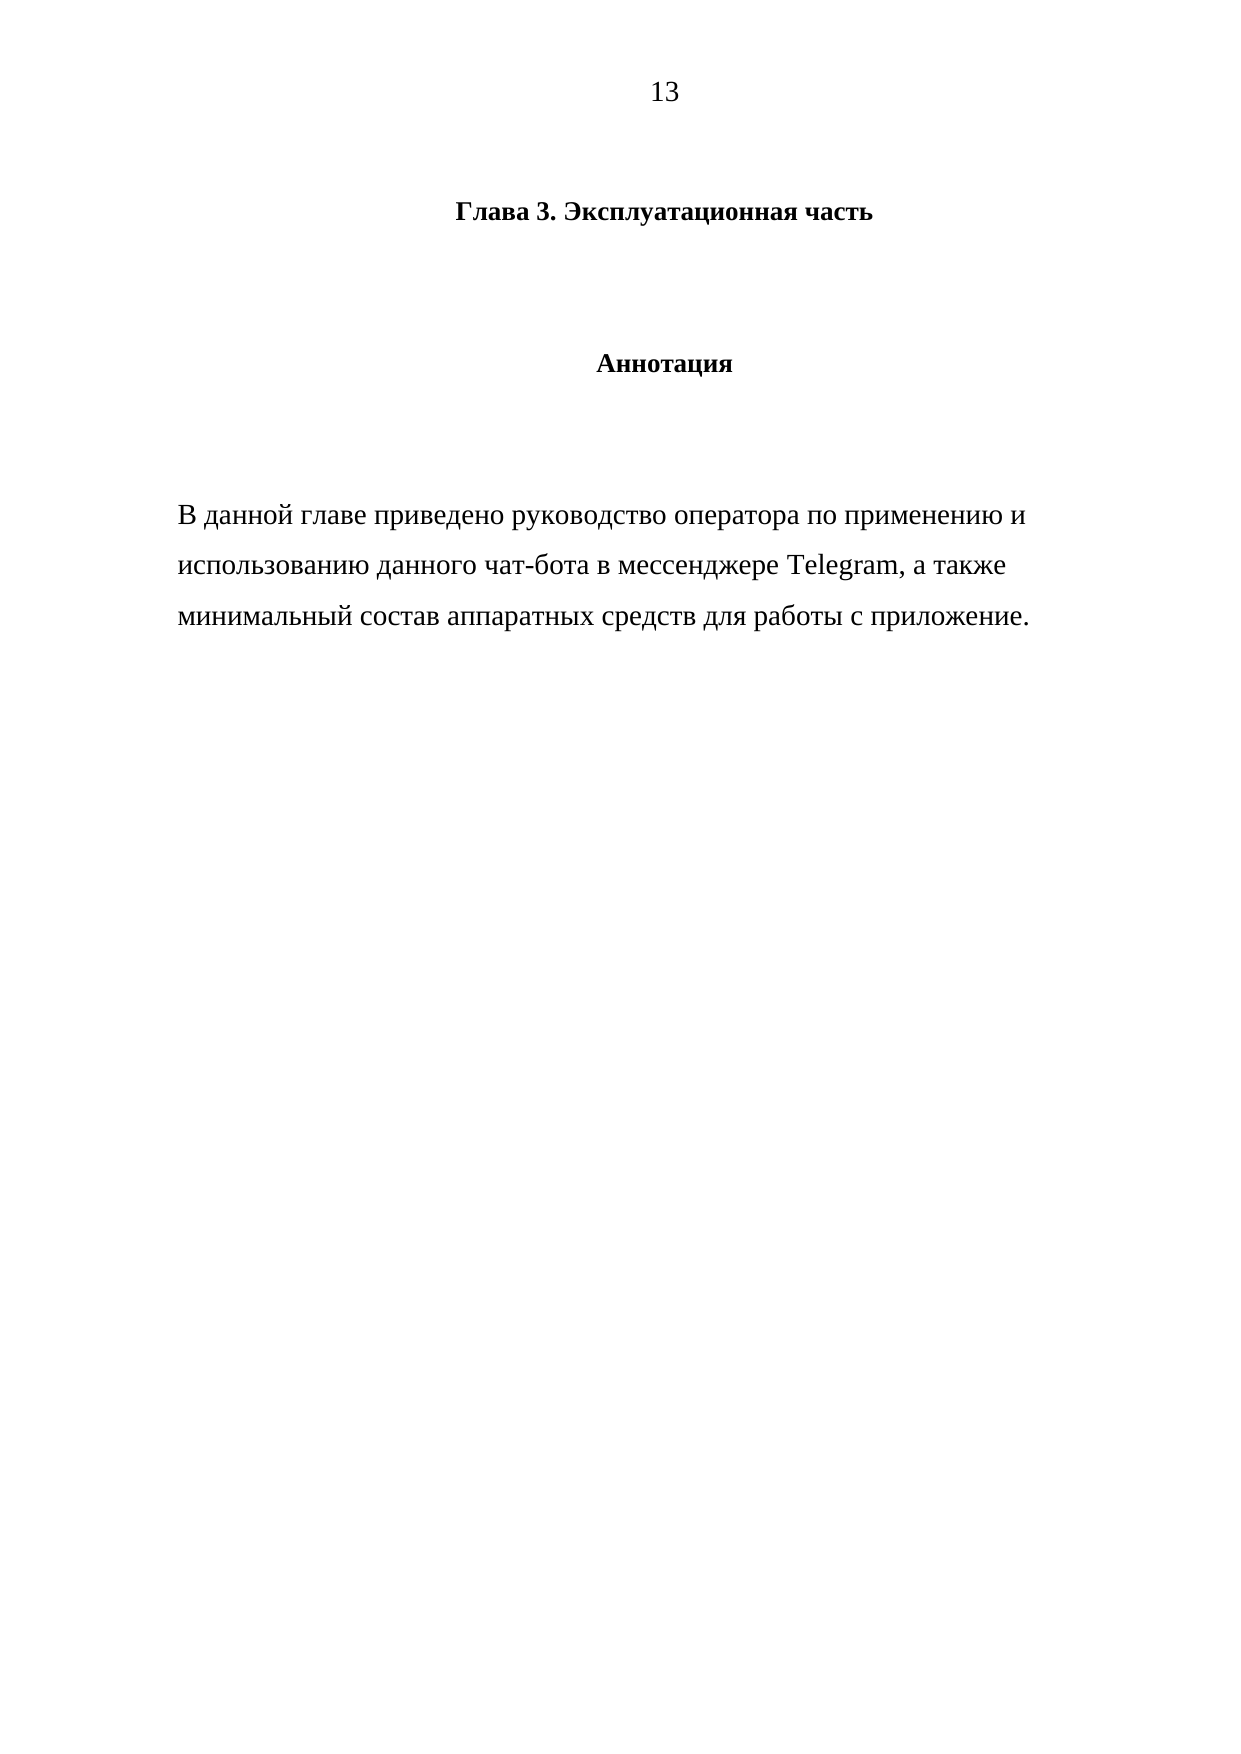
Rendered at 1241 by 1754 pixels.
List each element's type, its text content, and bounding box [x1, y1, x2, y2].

subtitle Глава 3. Эксплуатационная часть [177, 195, 1152, 226]
text В данной главе приведено руководство оператора по применению и [177, 497, 1152, 531]
text использованию данного чат-бота в мессенджере Telegram, а также минимальный состав аппаратных средств для работы с приложение. [177, 547, 1152, 631]
subtitle Аннотация [177, 347, 1152, 378]
